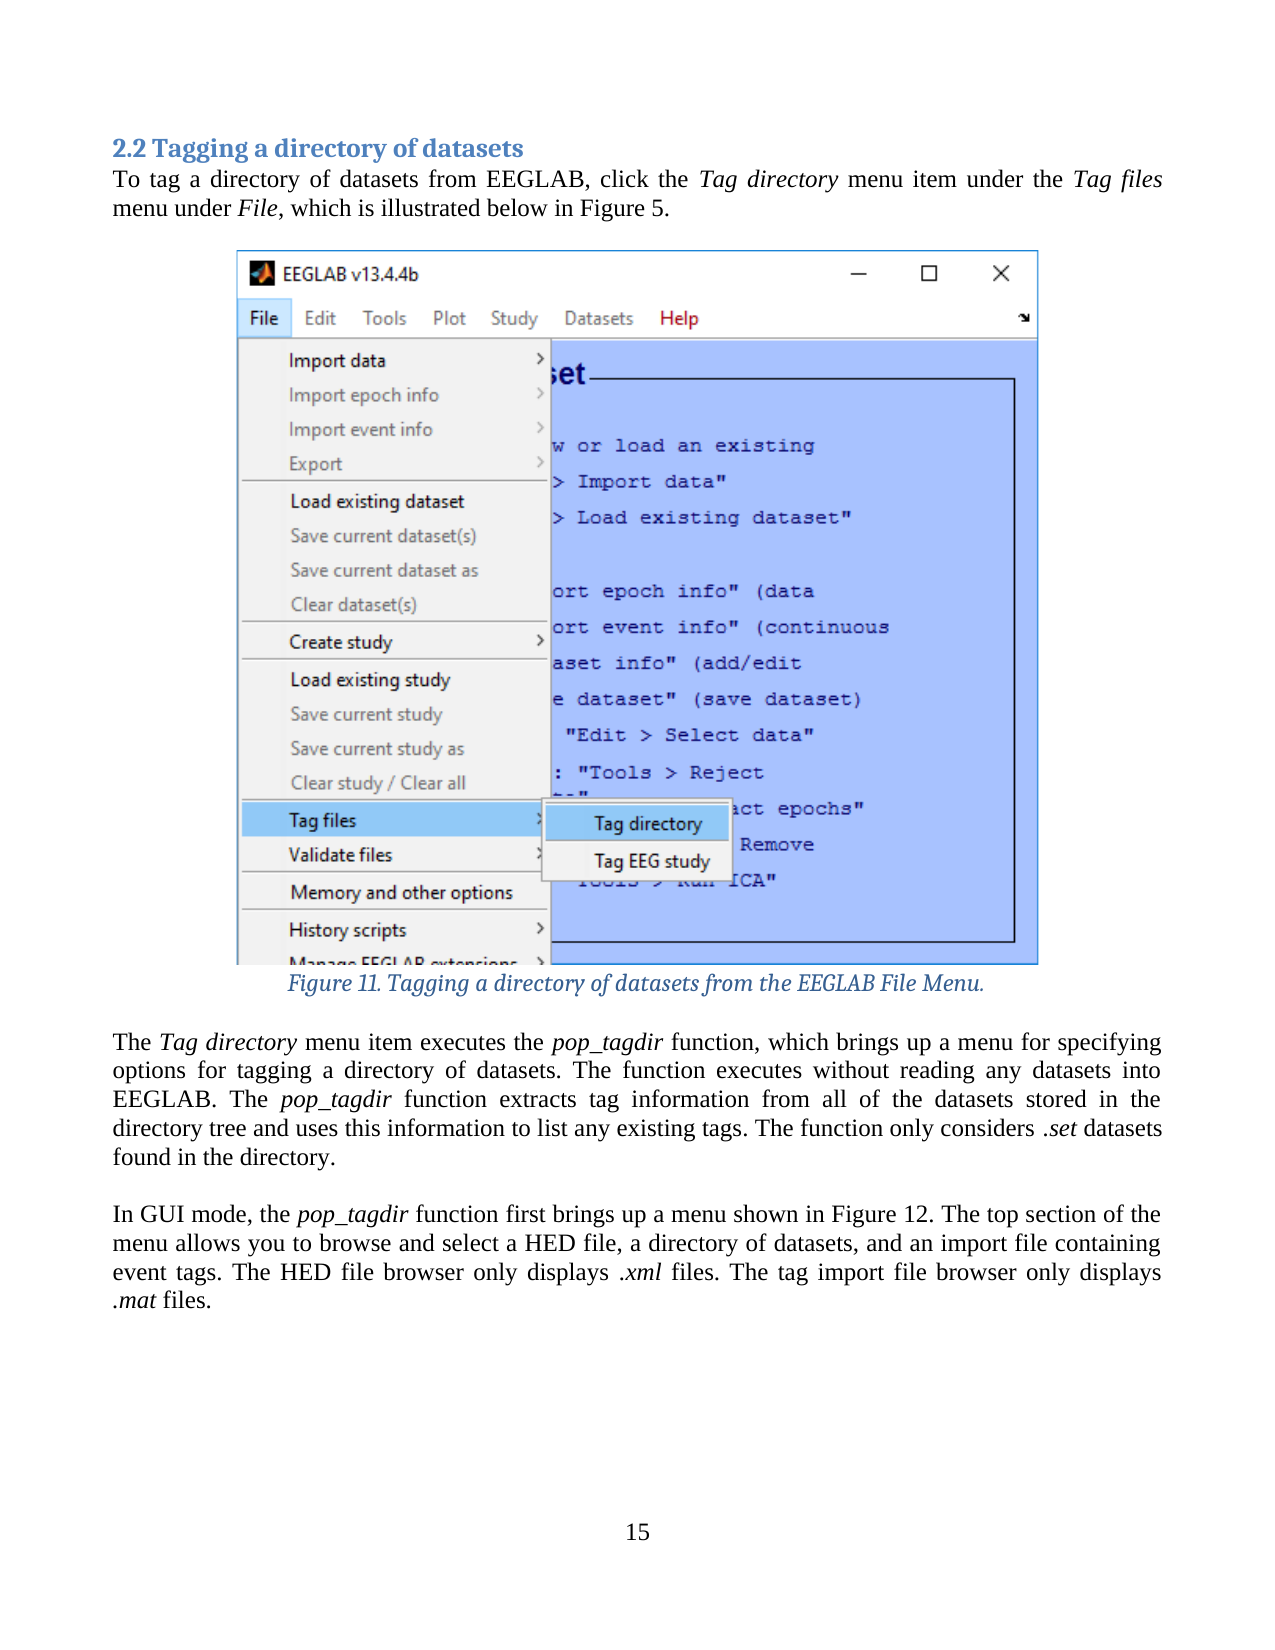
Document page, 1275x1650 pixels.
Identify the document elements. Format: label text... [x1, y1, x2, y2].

text The Tag directory menu item executes the pop_tagdir function, which brings up a menu for specifying options for tagging a directory of datasets. The function executes without reading any datasets into EEGLAB. The pop_tagdir function extracts tag information from all of the datasets stored in the directory tree and uses this information to list any existing tags. The function only considers .set datasets found in the directory. [112, 1027, 1162, 1170]
text To tag a directory of datasets from EEGLAB, click the Tag directory menu item under the Tag files menu under File, which is illustrated below in Figure 5. [112, 164, 1162, 222]
text In GUI mode, the pop_tagdir function first brings up a menu shown in Figure 12. The top section of the menu allows you to browse and select a HED file, a directory of datasets, and an import file containing event tags. The HED file browser only displays .xml files. The tag import file browser only displays .mat files. [112, 1199, 1162, 1314]
subtitle 2.2 Tagging a directory of datasets [112, 133, 1162, 164]
picture [236, 250, 1039, 965]
